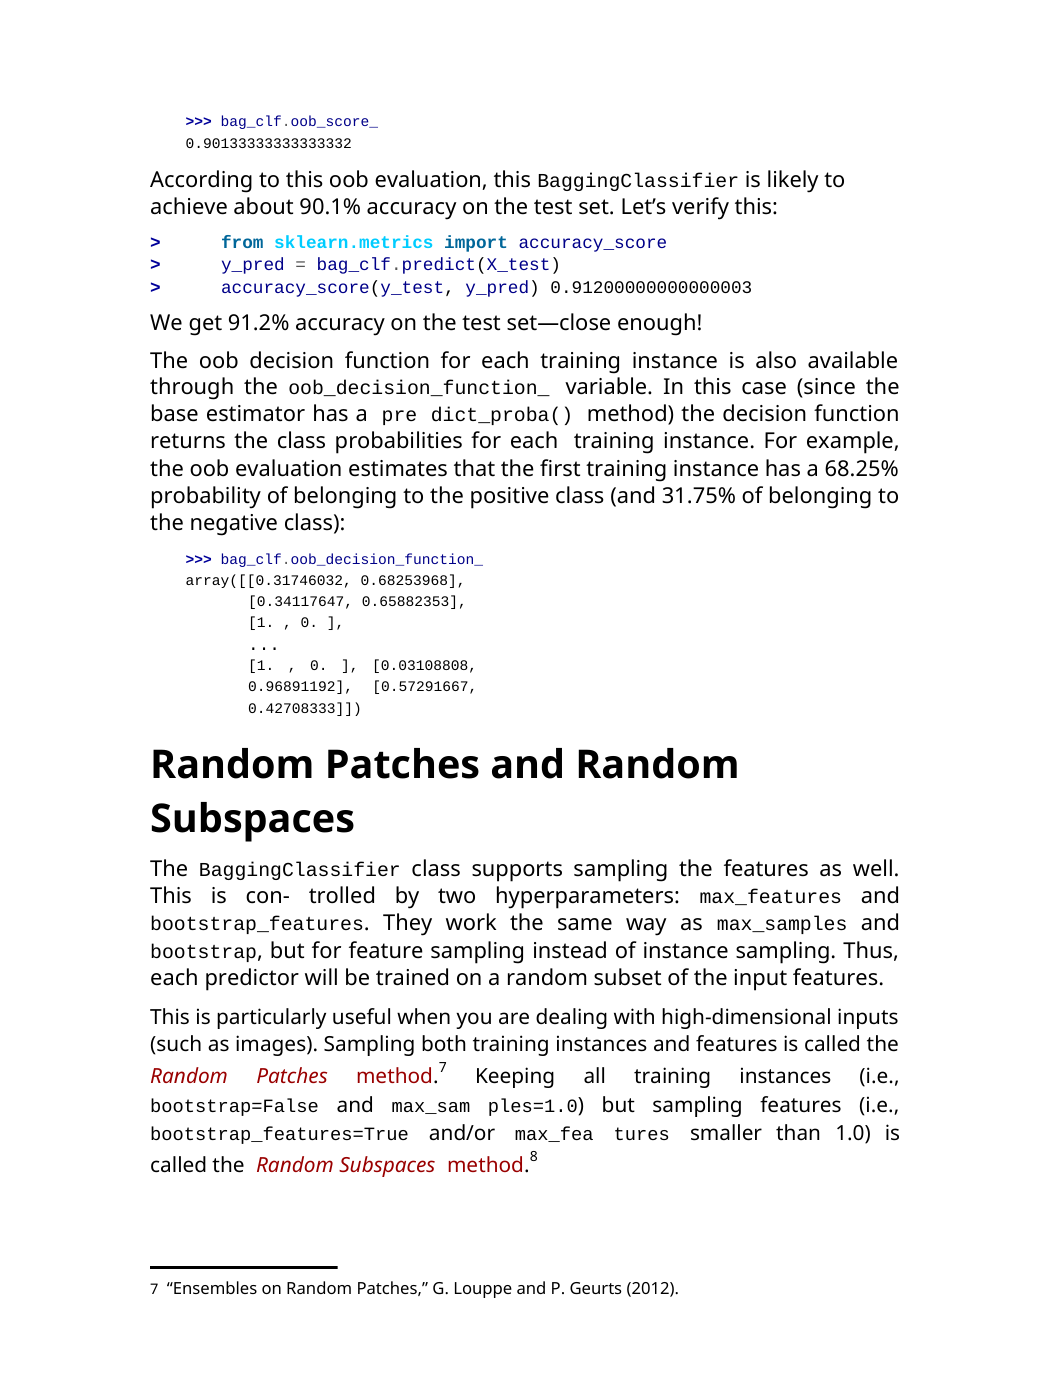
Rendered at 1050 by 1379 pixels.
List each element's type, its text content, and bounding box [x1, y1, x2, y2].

text This is particularly useful when you are dealing with high-dimensional inputs (such as images). Sampling both training instances and features is called the Random Patches method.7 Keeping all training instances (i.e., bootstrap=False and max_sam ples=1.0) but sampling features (i.e., bootstrap_features=True and/or max_fea tures smaller than 1.0) is called the Random Subspaces method.8 [150, 1002, 900, 1179]
text We get 91.2% accuracy on the test set—close enough! [150, 307, 900, 337]
text ... [248, 637, 900, 654]
text [1. , 0. ], [0.03108808, 0.96891192], [0.57291667, 0.42708333]]) [248, 658, 477, 718]
text [0.34117647, 0.65882353], [1. , 0. ], [248, 594, 469, 632]
text Random Patches and Random Subspaces [150, 736, 900, 844]
text >>> bag_clf.oob_decision_function_ array([[0.31746032, 0.68253968], [185, 552, 487, 590]
text According to this oob evaluation, this BaggingClassifier is likely to achieve about 90.1% accuracy on the test set. Let’s verify this: [150, 165, 900, 220]
list y_pred = bag_clf.predict(X_test) [150, 254, 900, 274]
text >>> bag_clf.oob_score_ 0.90133333333333332 [185, 114, 381, 153]
text The oob decision function for each training instance is also available through the oob_decision_function_ variable. In this case (since the base estimator has a pre dict_proba() method) the decision function returns the class probabilities for each training instance. For example, the oob evaluation estimates that the first training instance has a 68.25% probability of belonging to the positive class (and 31.75% of belonging to the negative class): [150, 347, 900, 537]
list from sklearn.metrics import accuracy_score [150, 233, 900, 253]
list “Ensembles on Random Patches,” G. Louppe and P. Geurts (2012). [150, 1277, 900, 1299]
text The BaggingClassifier class supports sampling the features as well. This is con‐ trolled by two hyperparameters: max_features and bootstrap_features. They work the same way as max_samples and bootstrap, but for feature sampling instead of instance sampling. Thus, each predictor will be trained on a random subset of the input features. [150, 854, 900, 992]
list accuracy_score(y_test, y_pred) 0.91200000000000003 [150, 278, 900, 297]
